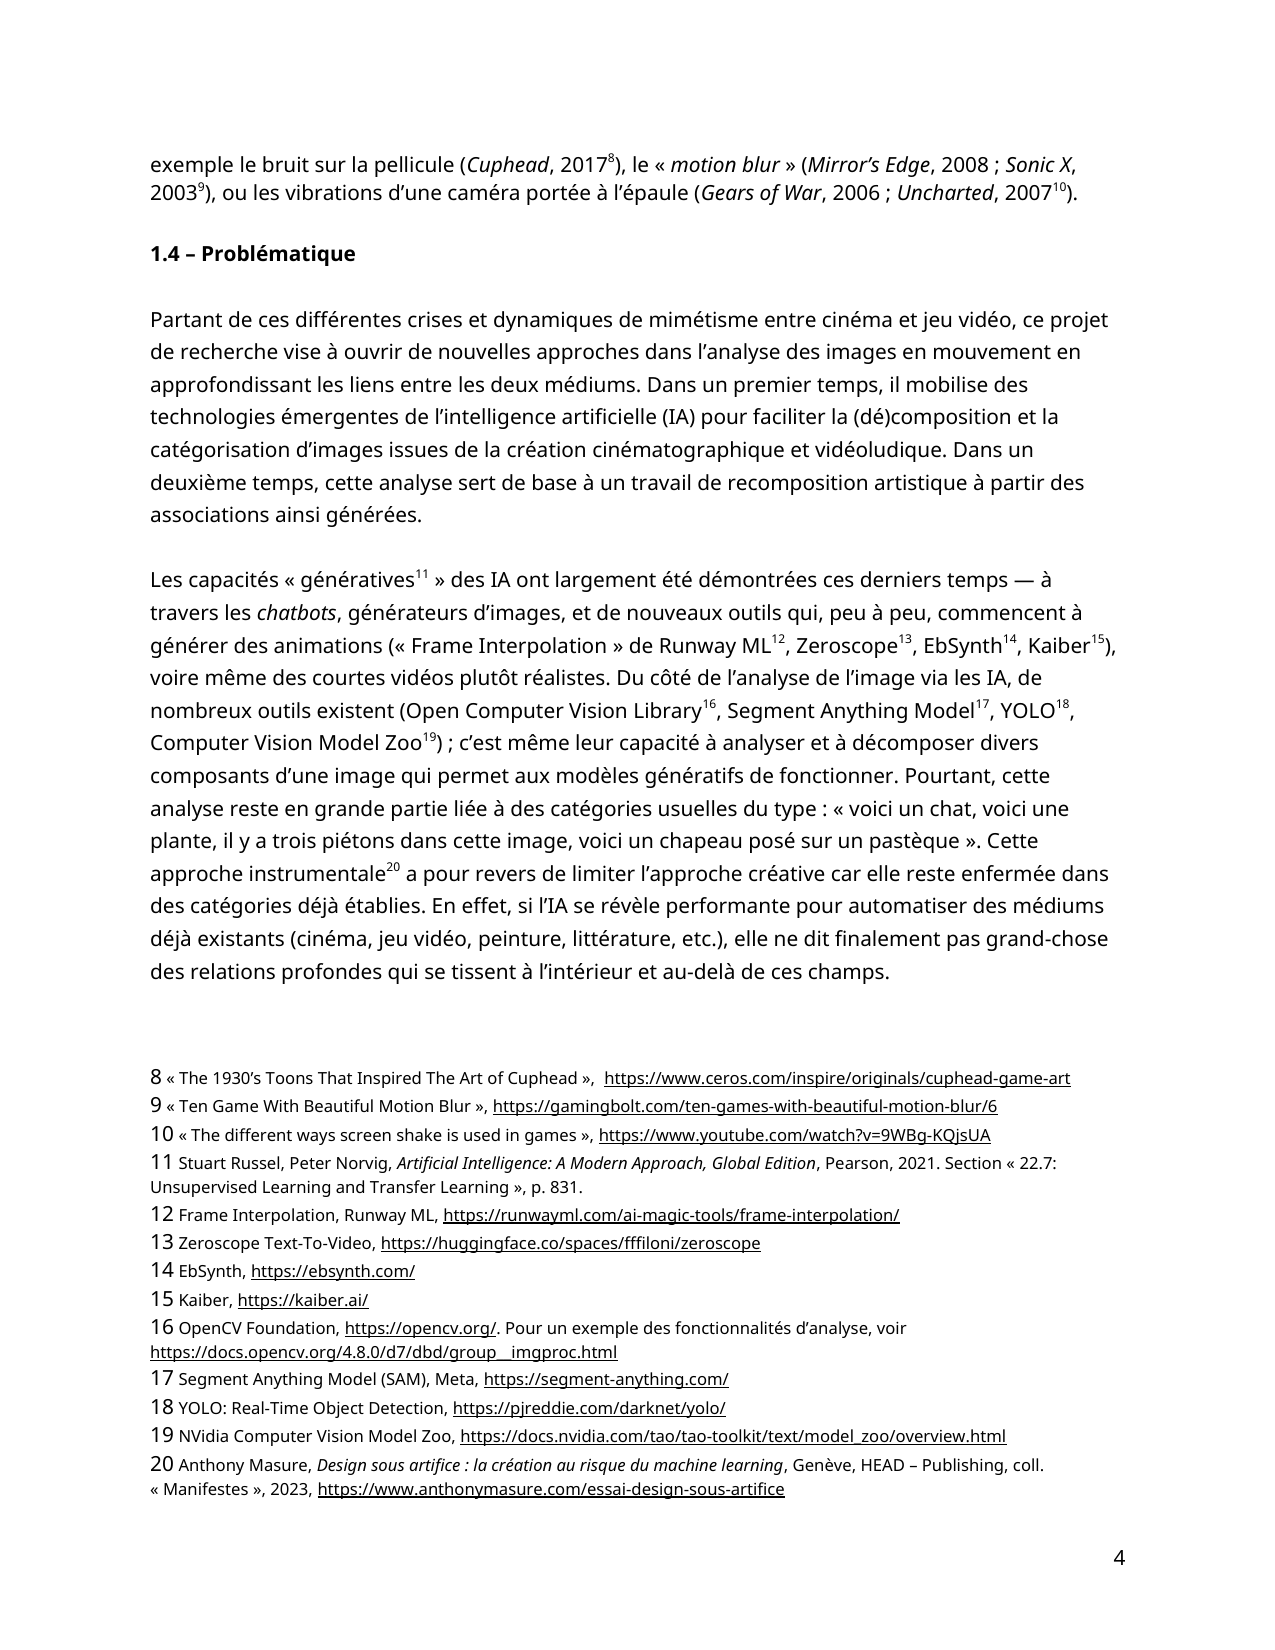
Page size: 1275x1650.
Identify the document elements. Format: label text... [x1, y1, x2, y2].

text Partant de ces différentes crises et dynamiques de mimétisme entre cinéma et jeu vidéo, ce projet de recherche vise à ouvrir de nouvelles approches dans l’analyse des images en mouvement en approfondissant les liens entre les deux médiums. Dans un premier temps, il mobilise des technologies émergentes de l’intelligence artificielle (IA) pour faciliter la (dé)composition et la catégorisation d’images issues de la création cinématographique et vidéoludique. Dans un deuxième temps, cette analyse sert de base à un travail de recomposition artistique à partir des associations ainsi générées. [150, 305, 1124, 529]
subtitle 1.4 – Problématique [150, 239, 1124, 268]
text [150, 150, 1124, 207]
text Les capacités « génératives » des IA ont largement été démontrées ces derniers temps — à travers les chatbots, générateurs d’images, et de nouveaux outils qui, peu à peu, commencent à générer des animations (« Frame Interpolation » de Runway ML, Zeroscope, EbSynth, Kaiber), voire même des courtes vidéos plutôt réalistes. Du côté de l’analyse de l’image via les IA, de nombreux outils existent (Open Computer Vision Library, Segment Anything Model, YOLO, Computer Vision Model Zoo) ; c’est même leur capacité à analyser et à décomposer divers composants d’une image qui permet aux modèles génératifs de fonctionner. Pourtant, cette analyse reste en grande partie liée à des catégories usuelles du type : « voici un chat, voici une plante, il y a trois piétons dans cette image, voici un chapeau posé sur un pastèque ». Cette approche instrumentale a pour revers de limiter l’approche créative car elle reste enfermée dans des catégories déjà établies. En effet, si l’IA se révèle performante pour automatiser des médiums déjà existants (cinéma, jeu vidéo, peinture, littérature, etc.), elle ne dit finalement pas grand-chose des relations profondes qui se tissent à l’intérieur et au-delà de ces champs. [150, 566, 1124, 985]
